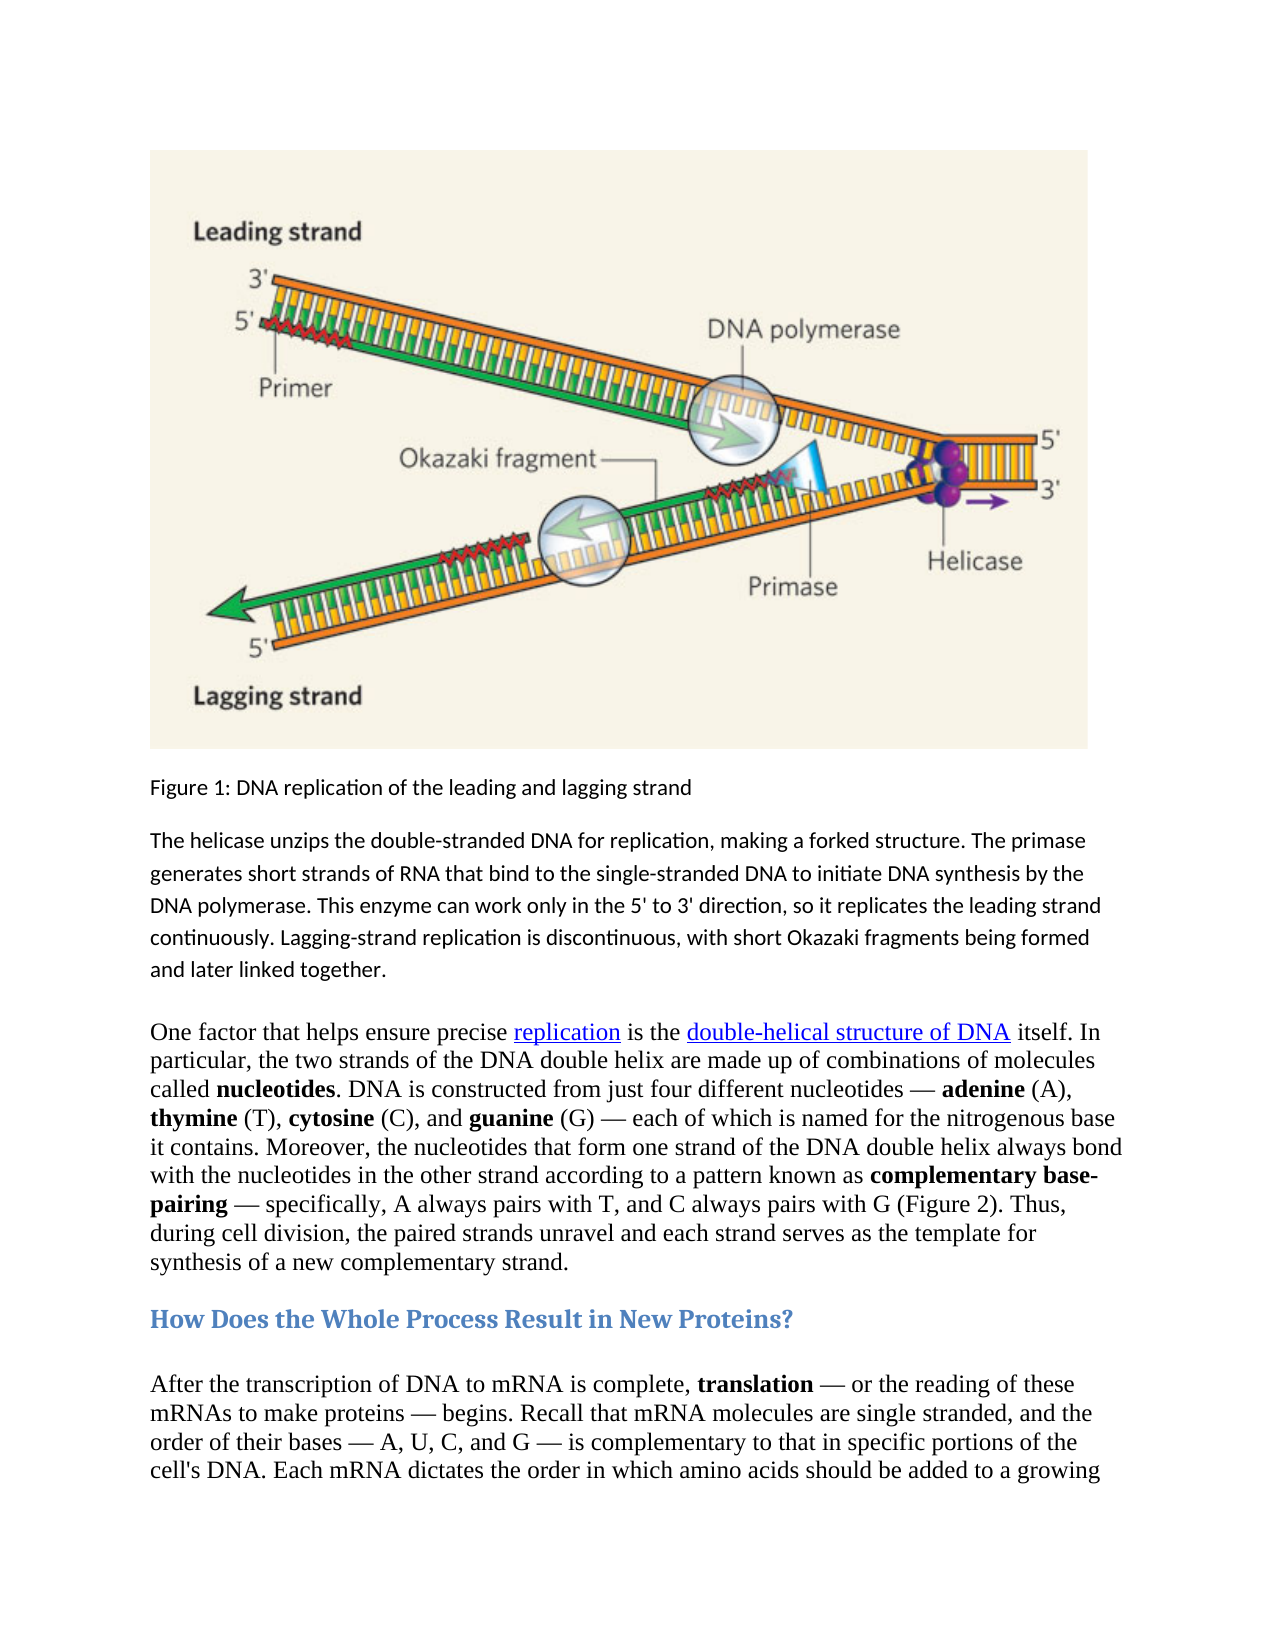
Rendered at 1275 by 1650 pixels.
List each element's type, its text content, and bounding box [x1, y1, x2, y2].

picture [150, 150, 1088, 749]
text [150, 1369, 1125, 1484]
text Figure 1: DNA replication of the leading and lagging strand [150, 773, 1125, 801]
text The helicase unzips the double-stranded DNA for replication, making a forked structure. The primase generates short strands of RNA that bind to the single-stranded DNA to initiate DNA synthesis by the DNA polymerase. This enzyme can work only in the 5' to 3' direction, so it replicates the leading strand continuously. Lagging-strand replication is discontinuous, with short Okazaki fragments being formed and later linked together. [150, 826, 1125, 983]
subtitle How Does the Whole Process Result in New Proteins? [150, 1304, 1125, 1336]
text One factor that helps ensure precise replication is the double-helical structure of DNA itself. In particular, the two strands of the DNA double helix are made up of combinations of molecules called nucleotides. DNA is constructed from just four different nucleotides — adenine (A), thymine (T), cytosine (C), and guanine (G) — each of which is named for the nitrogenous base it contains. Moreover, the nucleotides that form one strand of the DNA double helix always bond with the nucleotides in the other strand according to a pattern known as complementary base-pairing — specifically, A always pairs with T, and C always pairs with G (Figure 2). Thus, during cell division, the paired strands unravel and each strand serves as the template for synthesis of a new complementary strand. [150, 1017, 1125, 1275]
